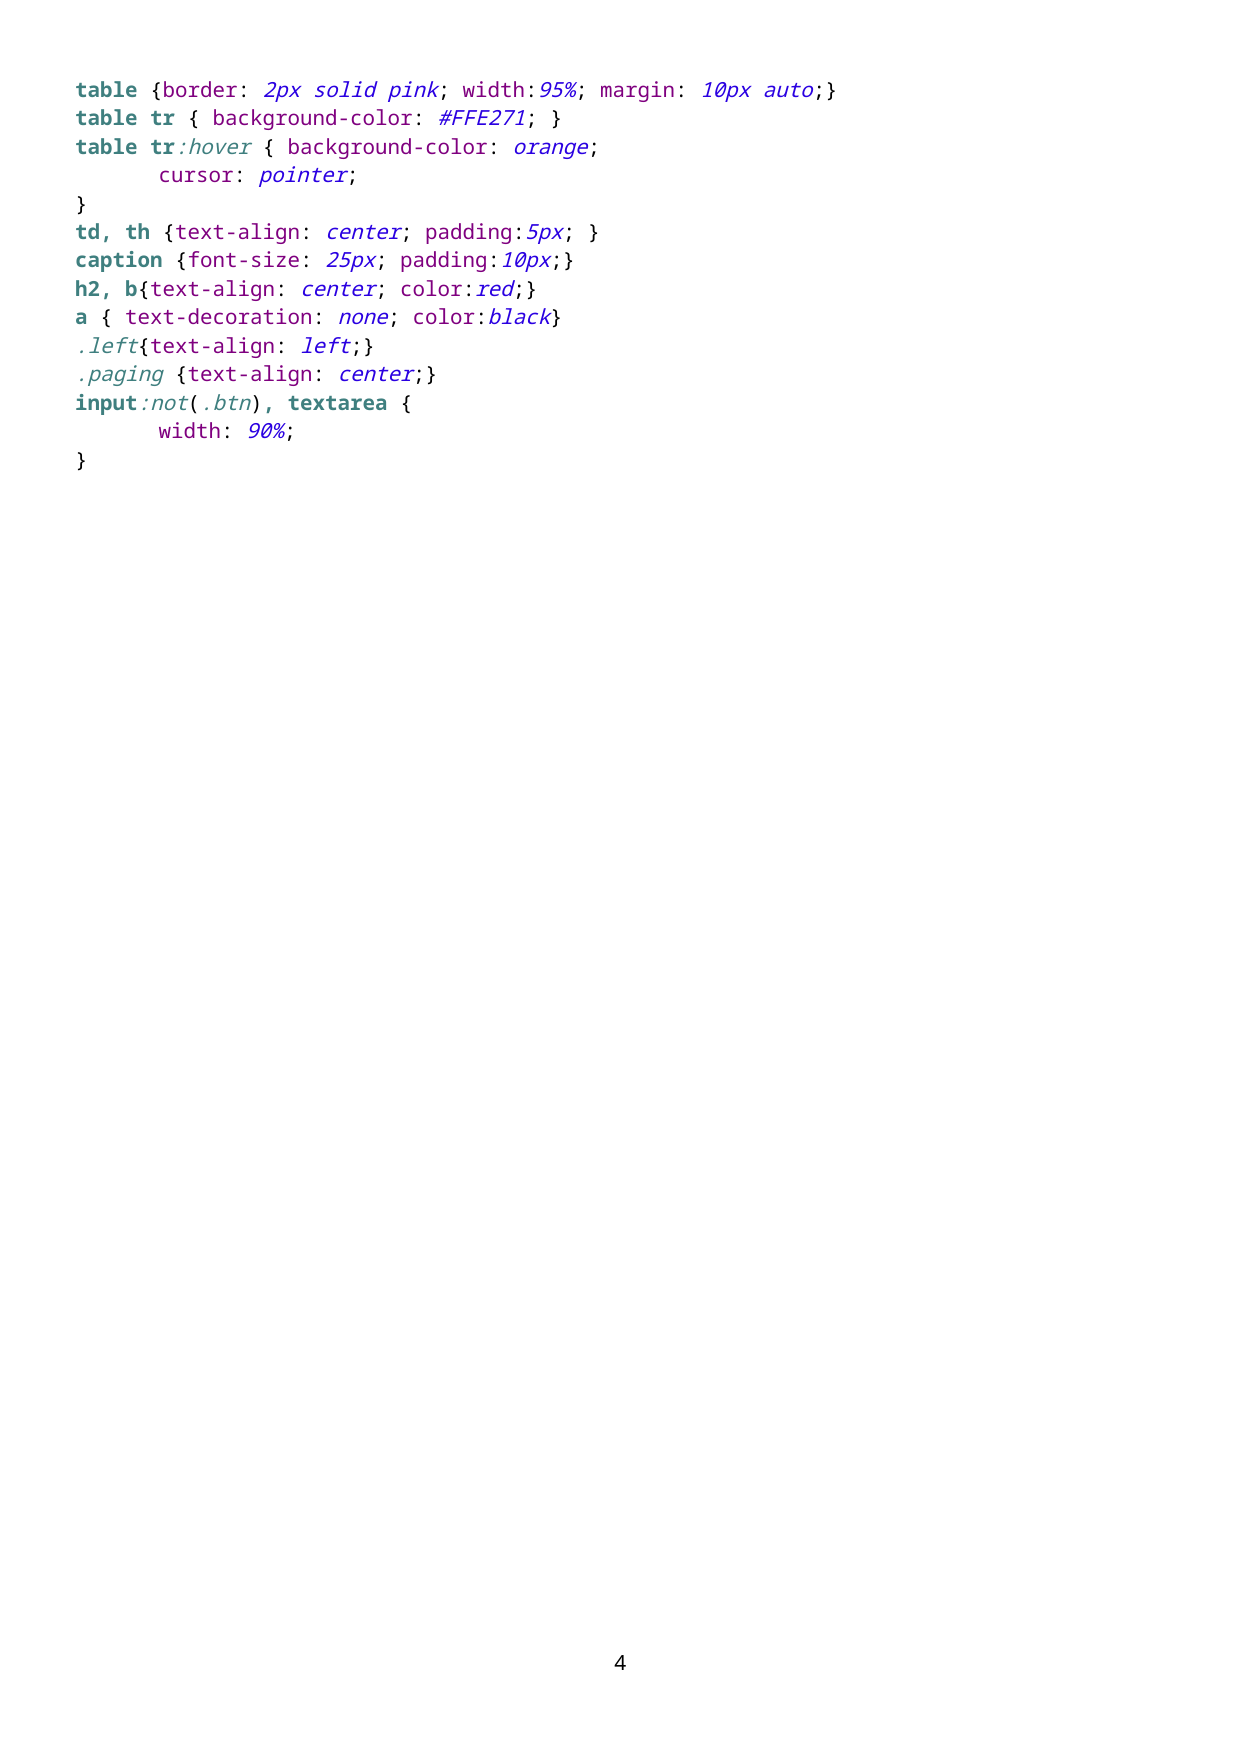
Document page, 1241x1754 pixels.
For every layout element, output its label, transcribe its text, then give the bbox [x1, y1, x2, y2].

text h2, b{text-align: center; color:red;} [75, 274, 1165, 302]
text caption {font-size: 25px; padding:10px;} [75, 246, 1165, 274]
text } [75, 189, 1165, 217]
text table tr { background-color: #FFE271; } [75, 103, 1165, 132]
text } [75, 445, 1165, 473]
text table tr:hover { background-color: orange; [75, 132, 1165, 160]
text .paging {text-align: center;} [75, 359, 1165, 388]
text td, th {text-align: center; padding:5px; } [75, 217, 1165, 246]
text table {border: 2px solid pink; width:95%; margin: 10px auto;} [75, 75, 1165, 103]
text width: 90%; [75, 416, 1165, 445]
text a { text-decoration: none; color:black} [75, 302, 1165, 331]
text input:not(.btn), textarea { [75, 388, 1165, 416]
text cursor: pointer; [75, 160, 1165, 189]
text .left{text-align: left;} [75, 331, 1165, 359]
